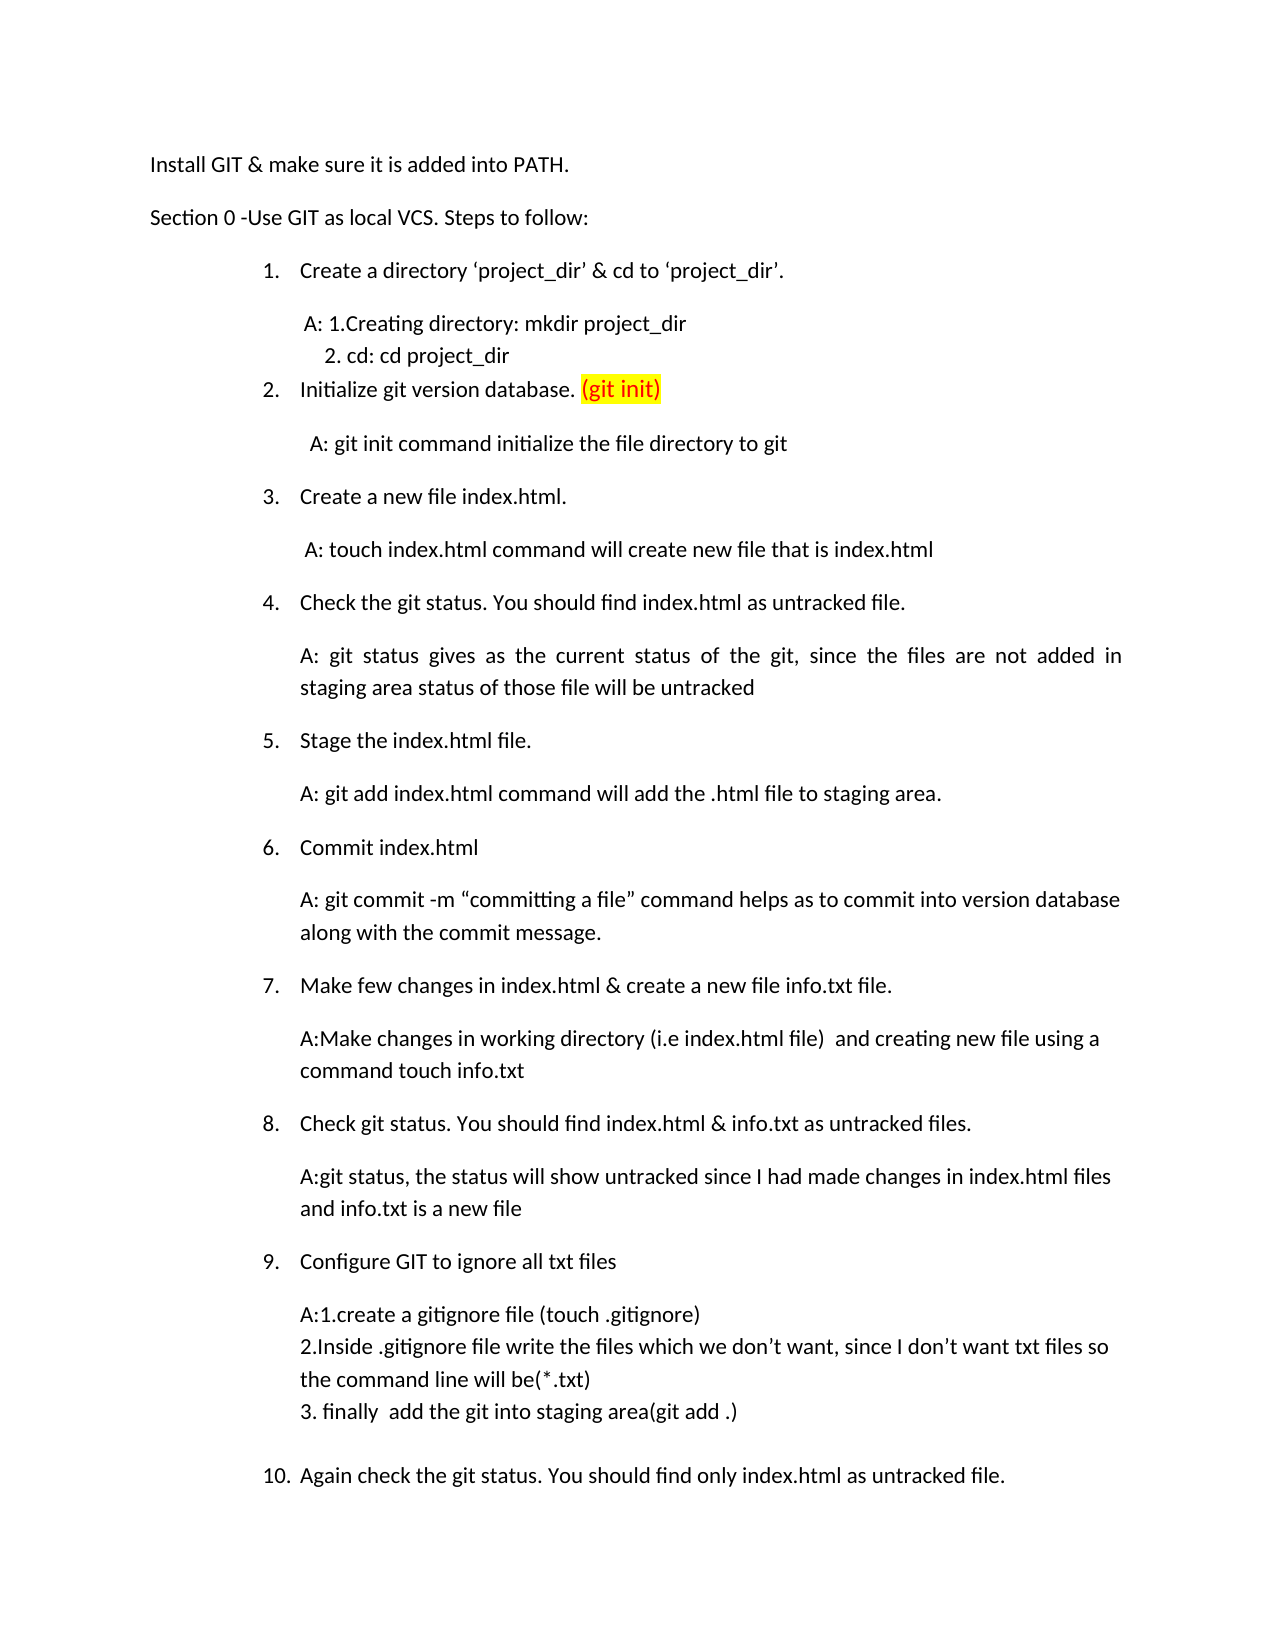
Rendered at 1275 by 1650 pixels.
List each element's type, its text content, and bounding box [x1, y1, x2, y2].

text A:1.create a gitignore file (touch .gitignore) [300, 1300, 1125, 1328]
list Stage the index.html file. [262, 727, 1125, 754]
list Create a directory ‘project_dir’ & cd to ‘project_dir’. [262, 256, 1125, 284]
list Check git status. You should find index.html & info.txt as untracked files. [262, 1109, 1125, 1137]
text A: git commit -m “committing a file” command helps as to commit into version database along with the commit message. [300, 886, 1125, 946]
text A: touch index.html command will create new file that is index.html [150, 535, 1125, 563]
text Section 0 -Use GIT as local VCS. Steps to follow: [150, 203, 1125, 231]
list Commit index.html [262, 833, 1125, 861]
list Create a new file index.html. [262, 482, 1125, 510]
text A:git status, the status will show untracked since I had made changes in index.html files and info.txt is a new file [300, 1162, 1125, 1222]
text 2.Inside .gitignore file write the files which we don’t want, since I don’t want txt files so the command line will be(*.txt) [300, 1332, 1125, 1393]
text Install GIT & make sure it is added into PATH. [150, 150, 1125, 178]
text 2. cd: cd project_dir [262, 341, 1125, 369]
list Check the git status. You should find index.html as untracked file. [262, 588, 1125, 616]
list Make few changes in index.html & create a new file info.txt file. [262, 971, 1125, 999]
list Initialize git version database. (git init) [262, 373, 1125, 404]
text A: git init command initialize the file directory to git [150, 429, 1125, 457]
list Configure GIT to ignore all txt files [262, 1247, 1125, 1275]
text A: git status gives as the current status of the git, since the files are not added in staging area status of those file will be untracked [300, 641, 1125, 702]
text A:Make changes in working directory (i.e index.html file) and creating new file using a command touch info.txt [300, 1024, 1125, 1084]
text A: git add index.html command will add the .html file to staging area. [300, 779, 1125, 808]
text 3. finally add the git into staging area(git add .) [300, 1397, 1125, 1425]
text A: 1.Creating directory: mkdir project_dir [262, 309, 1125, 337]
list Again check the git status. You should find only index.html as untracked file. [262, 1461, 1125, 1489]
